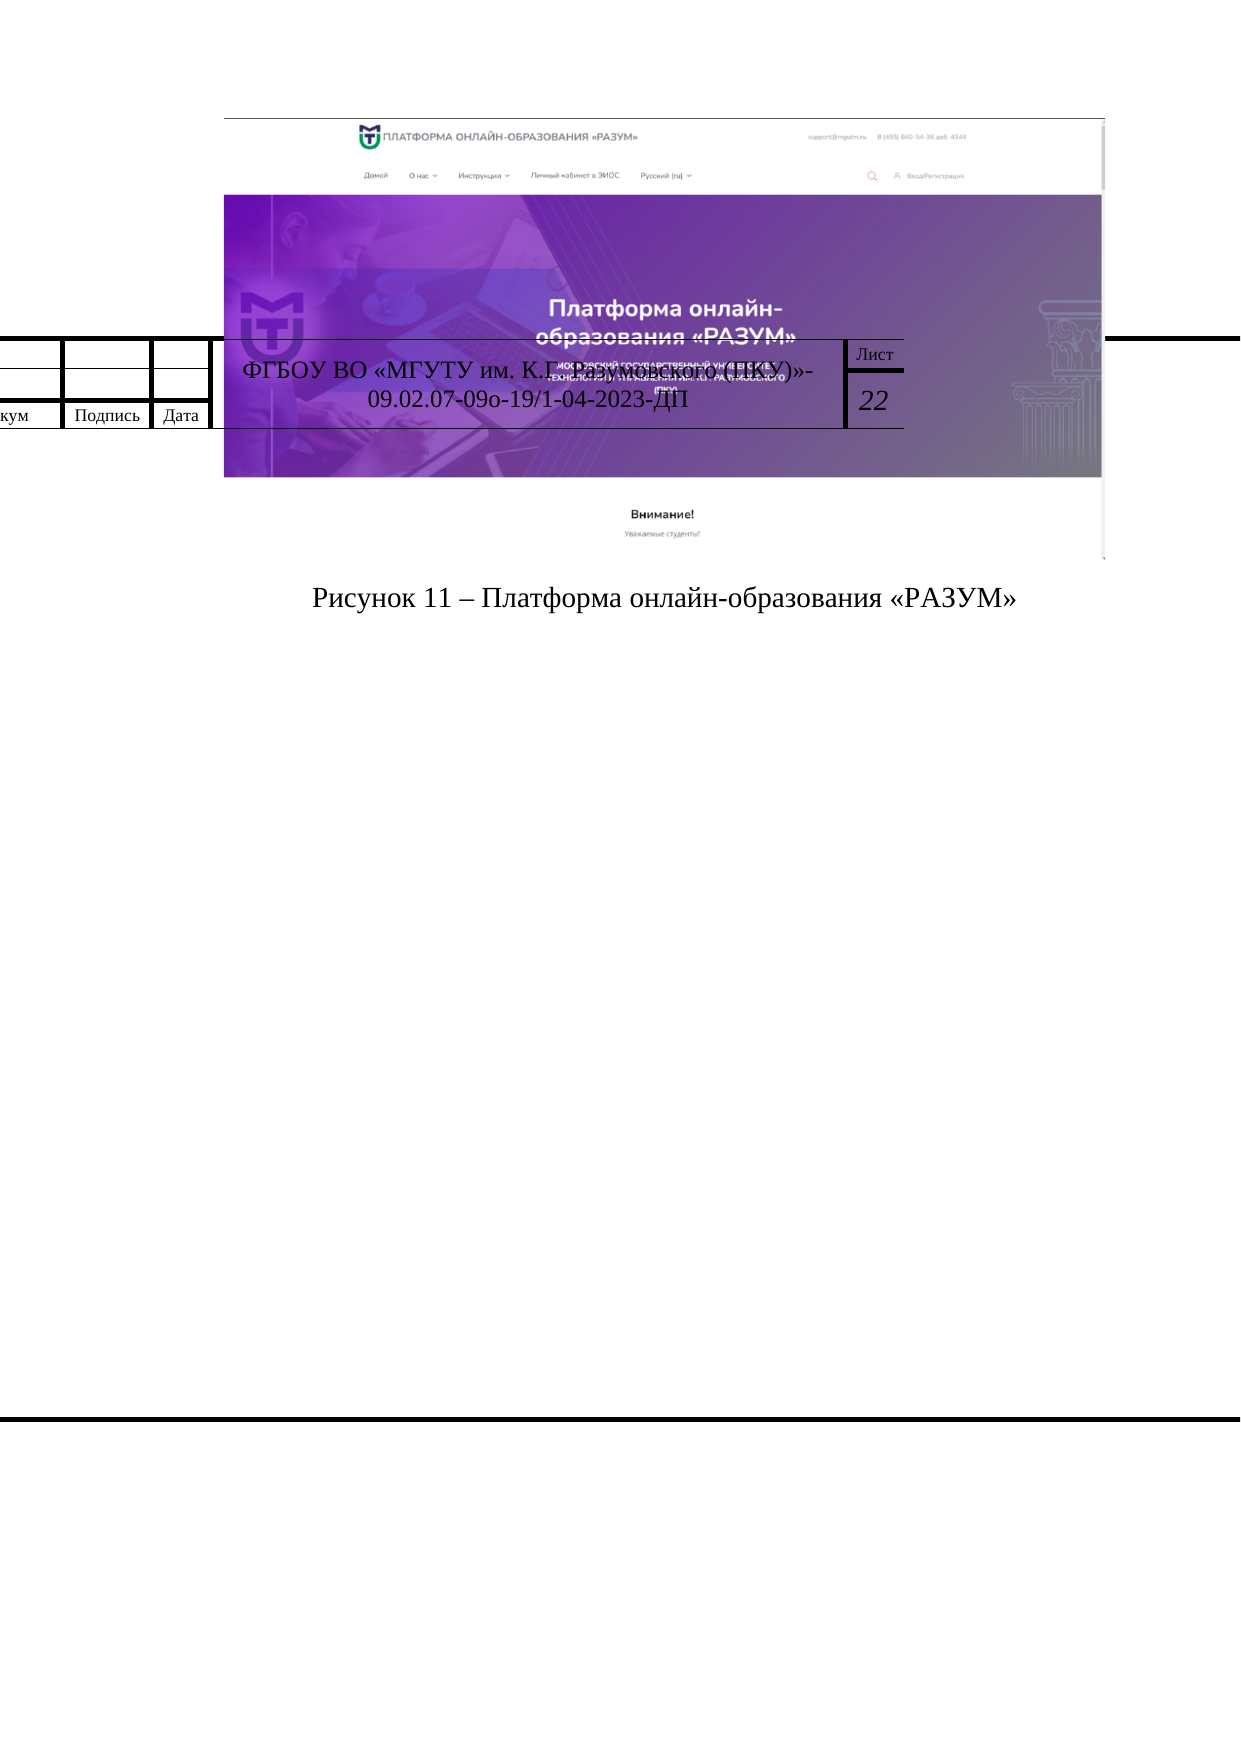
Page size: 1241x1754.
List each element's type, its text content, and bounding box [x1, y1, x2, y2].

picture [223, 118, 1106, 560]
picture [223, 340, 843, 428]
text Рисунок 11 – Платформа онлайн-образования «РАЗУМ» [177, 580, 1152, 613]
